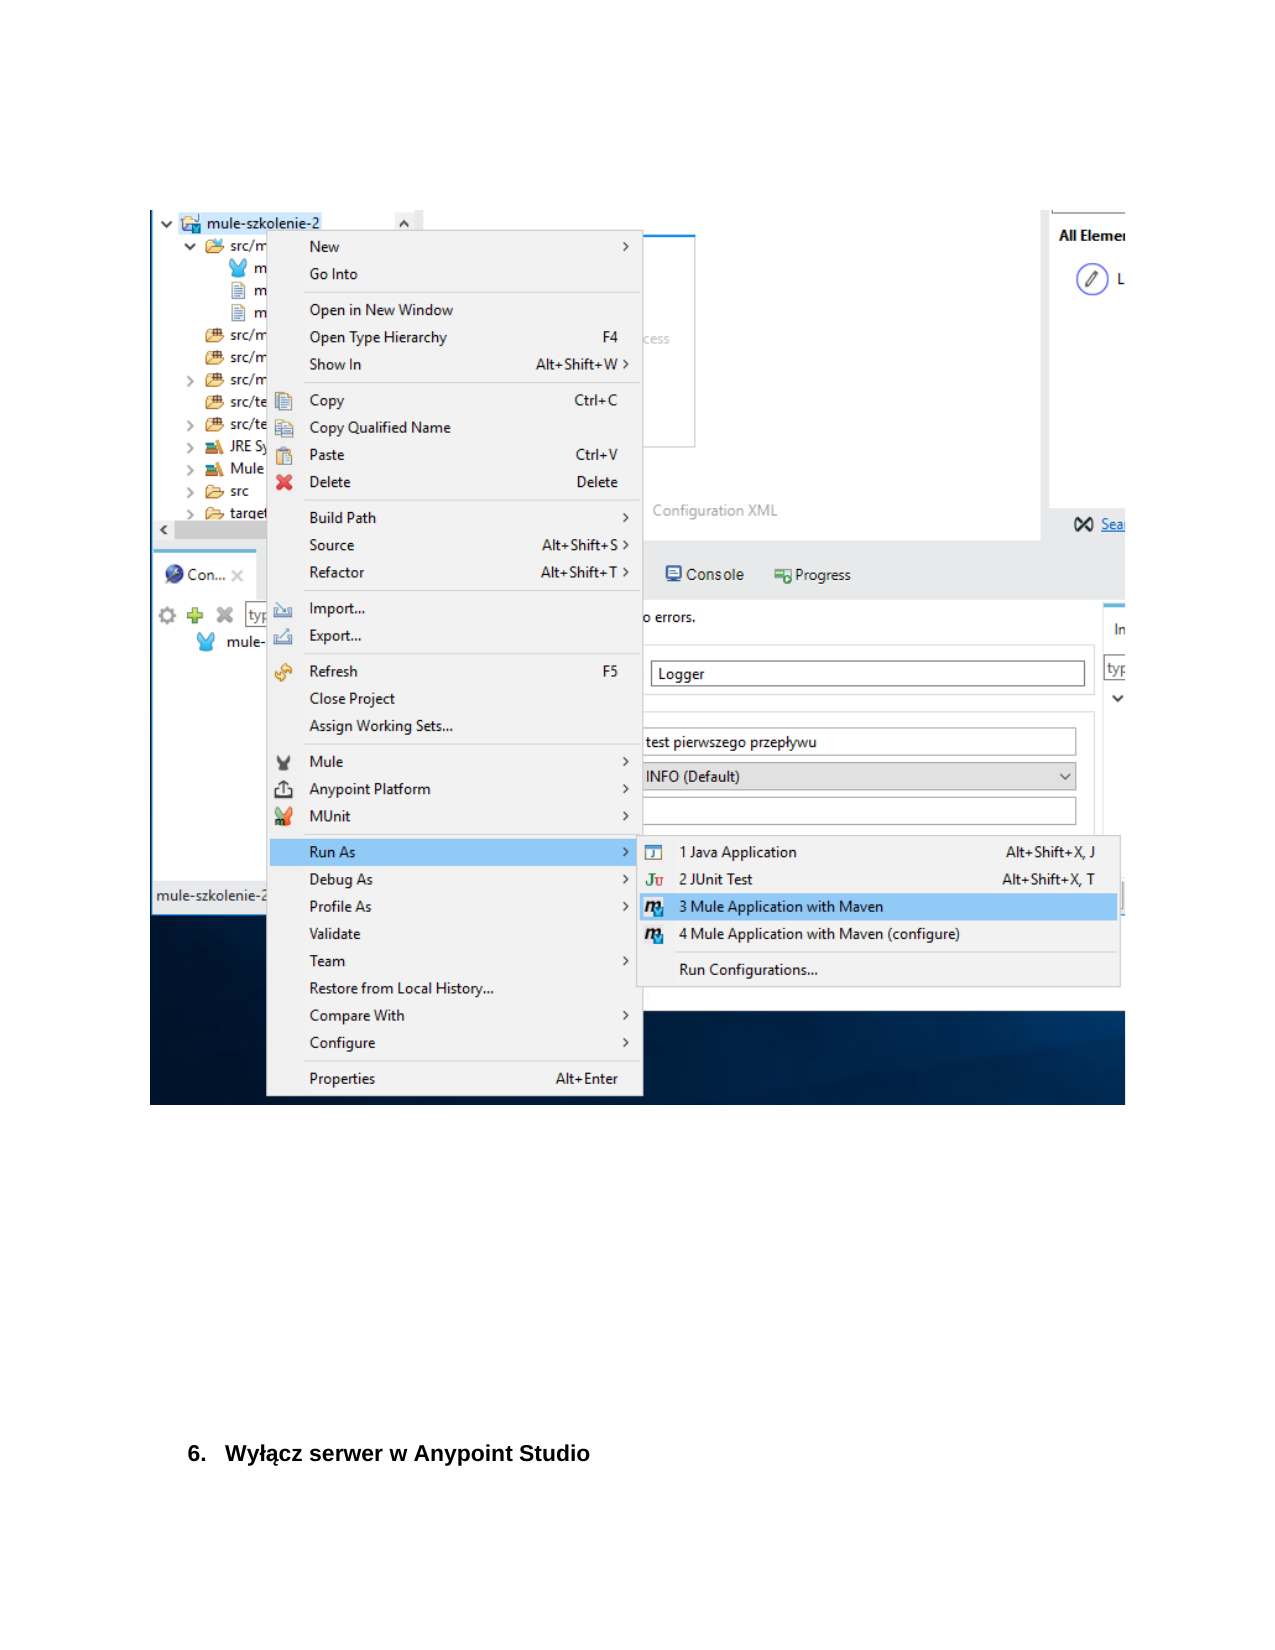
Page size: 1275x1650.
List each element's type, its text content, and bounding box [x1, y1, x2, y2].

picture [150, 210, 1125, 1105]
list Wyłącz serwer w Anypoint Studio [187, 1440, 1125, 1467]
